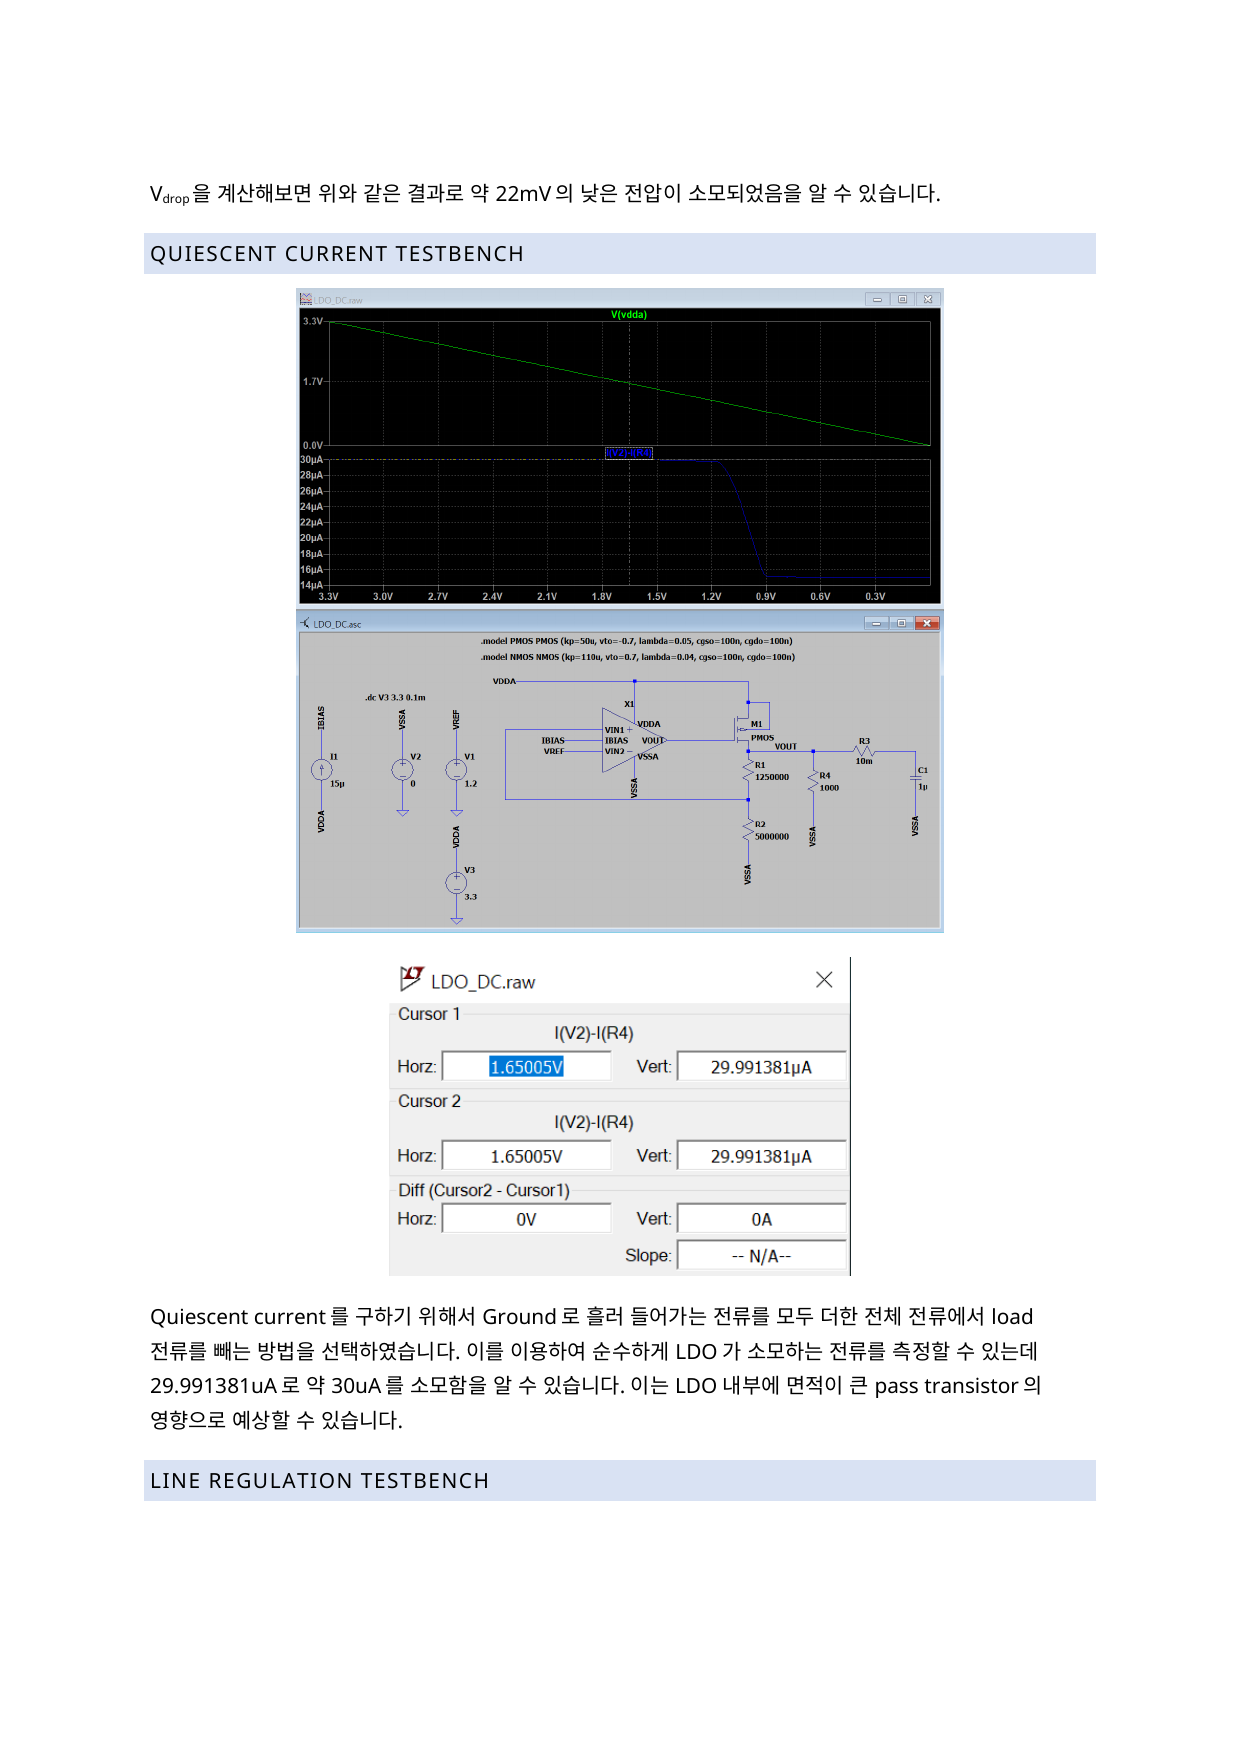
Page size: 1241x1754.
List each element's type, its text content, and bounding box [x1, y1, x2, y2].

text Quiescent current를 구하기 위해서 Ground로 흘러 들어가는 전류를 모두 더한 전체 전류에서 load 전류를 빼는 방법을 선택하였습니다. 이를 이용하여 순수하게 LDO가 소모하는 전류를 측정할 수 있는데 29.991381uA로 약 30uA를 소모함을 알 수 있습니다. 이는 LDO 내부에 면적이 큰 pass transistor의 영향으로 예상할 수 있습니다. [150, 1300, 1090, 1435]
picture [296, 288, 944, 933]
subtitle Quiescent current Testbench [150, 239, 1090, 267]
picture [389, 957, 851, 1276]
subtitle Line Regulation Testbench [150, 1466, 1090, 1495]
text Vdrop을 계산해보면 위와 같은 결과로 약 22mV의 낮은 전압이 소모되었음을 알 수 있습니다. [150, 177, 1090, 207]
